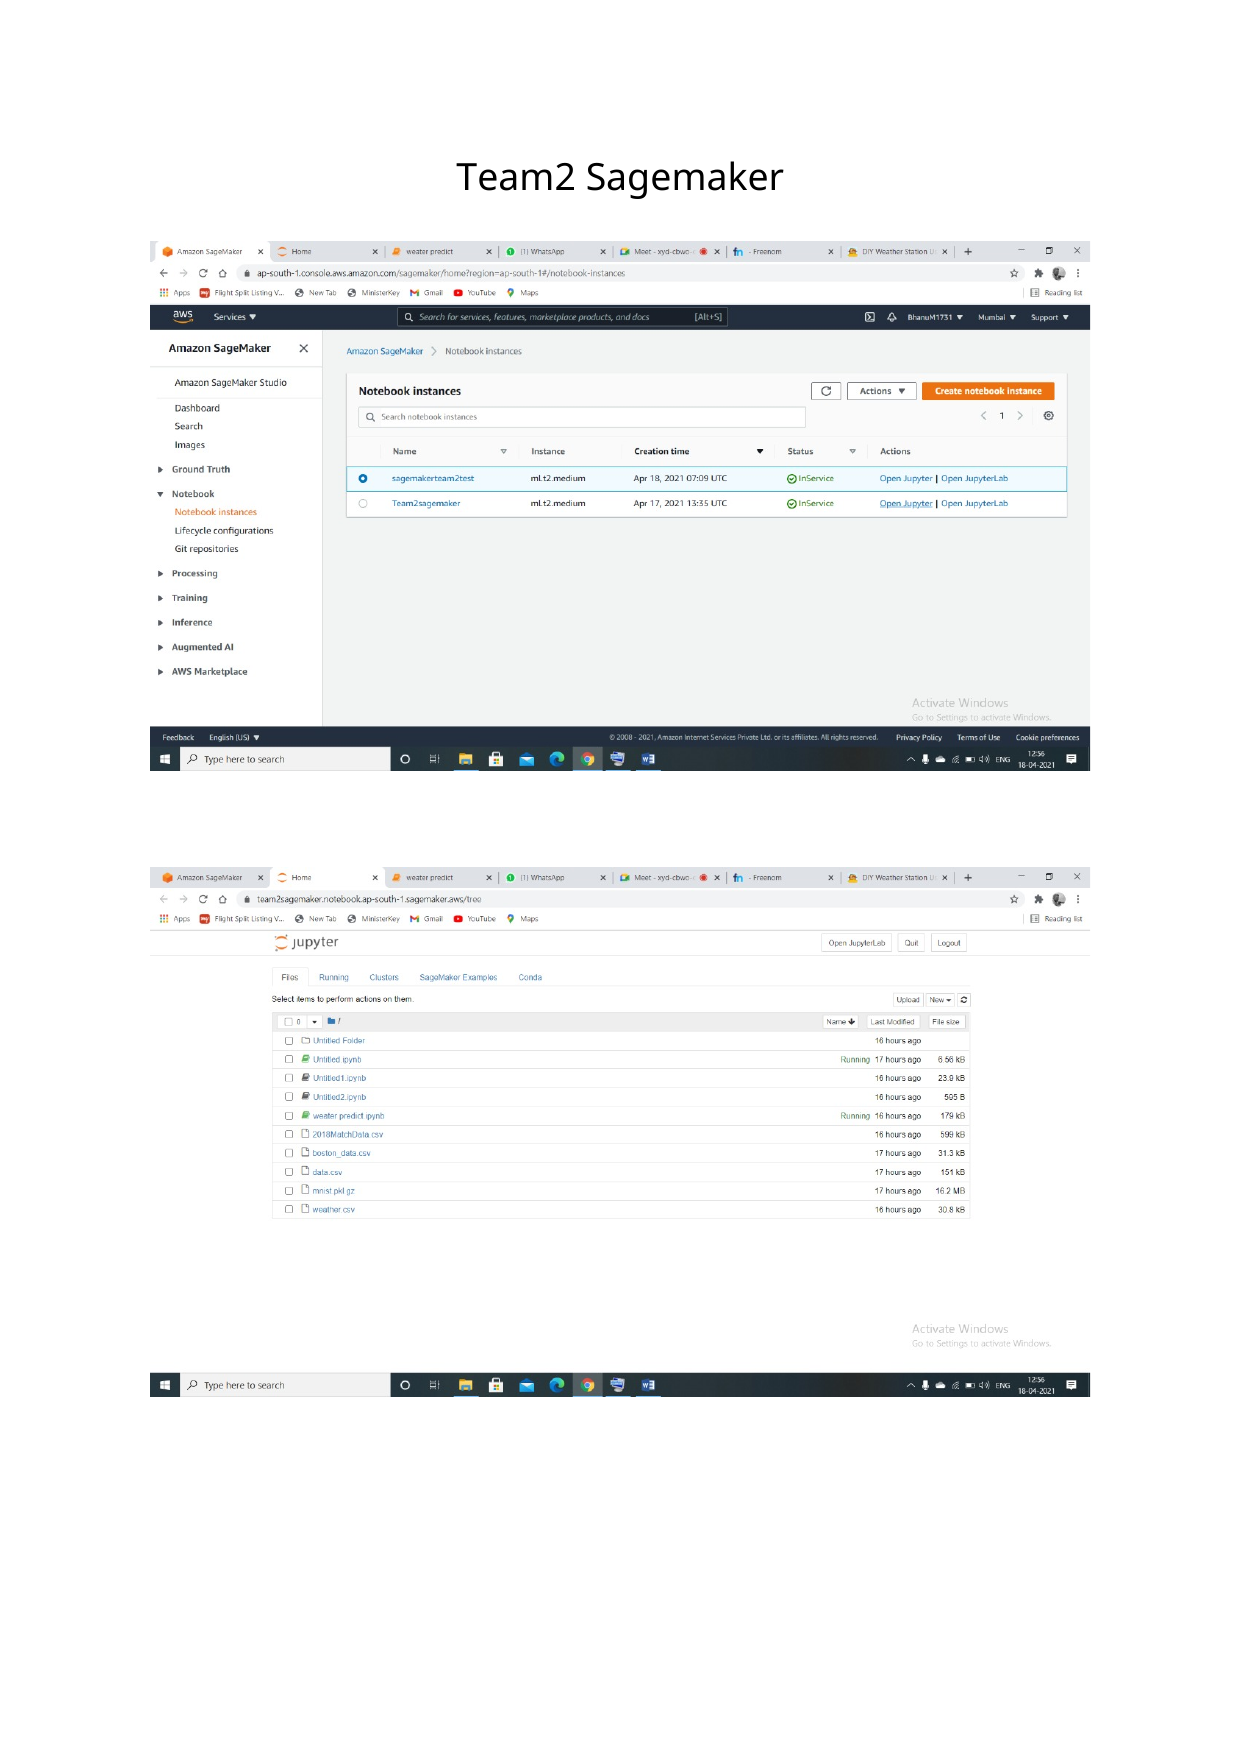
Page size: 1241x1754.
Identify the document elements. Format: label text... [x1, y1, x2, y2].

picture [150, 241, 1091, 771]
text Team2 Sagemaker [150, 150, 1090, 201]
picture [150, 867, 1091, 1397]
